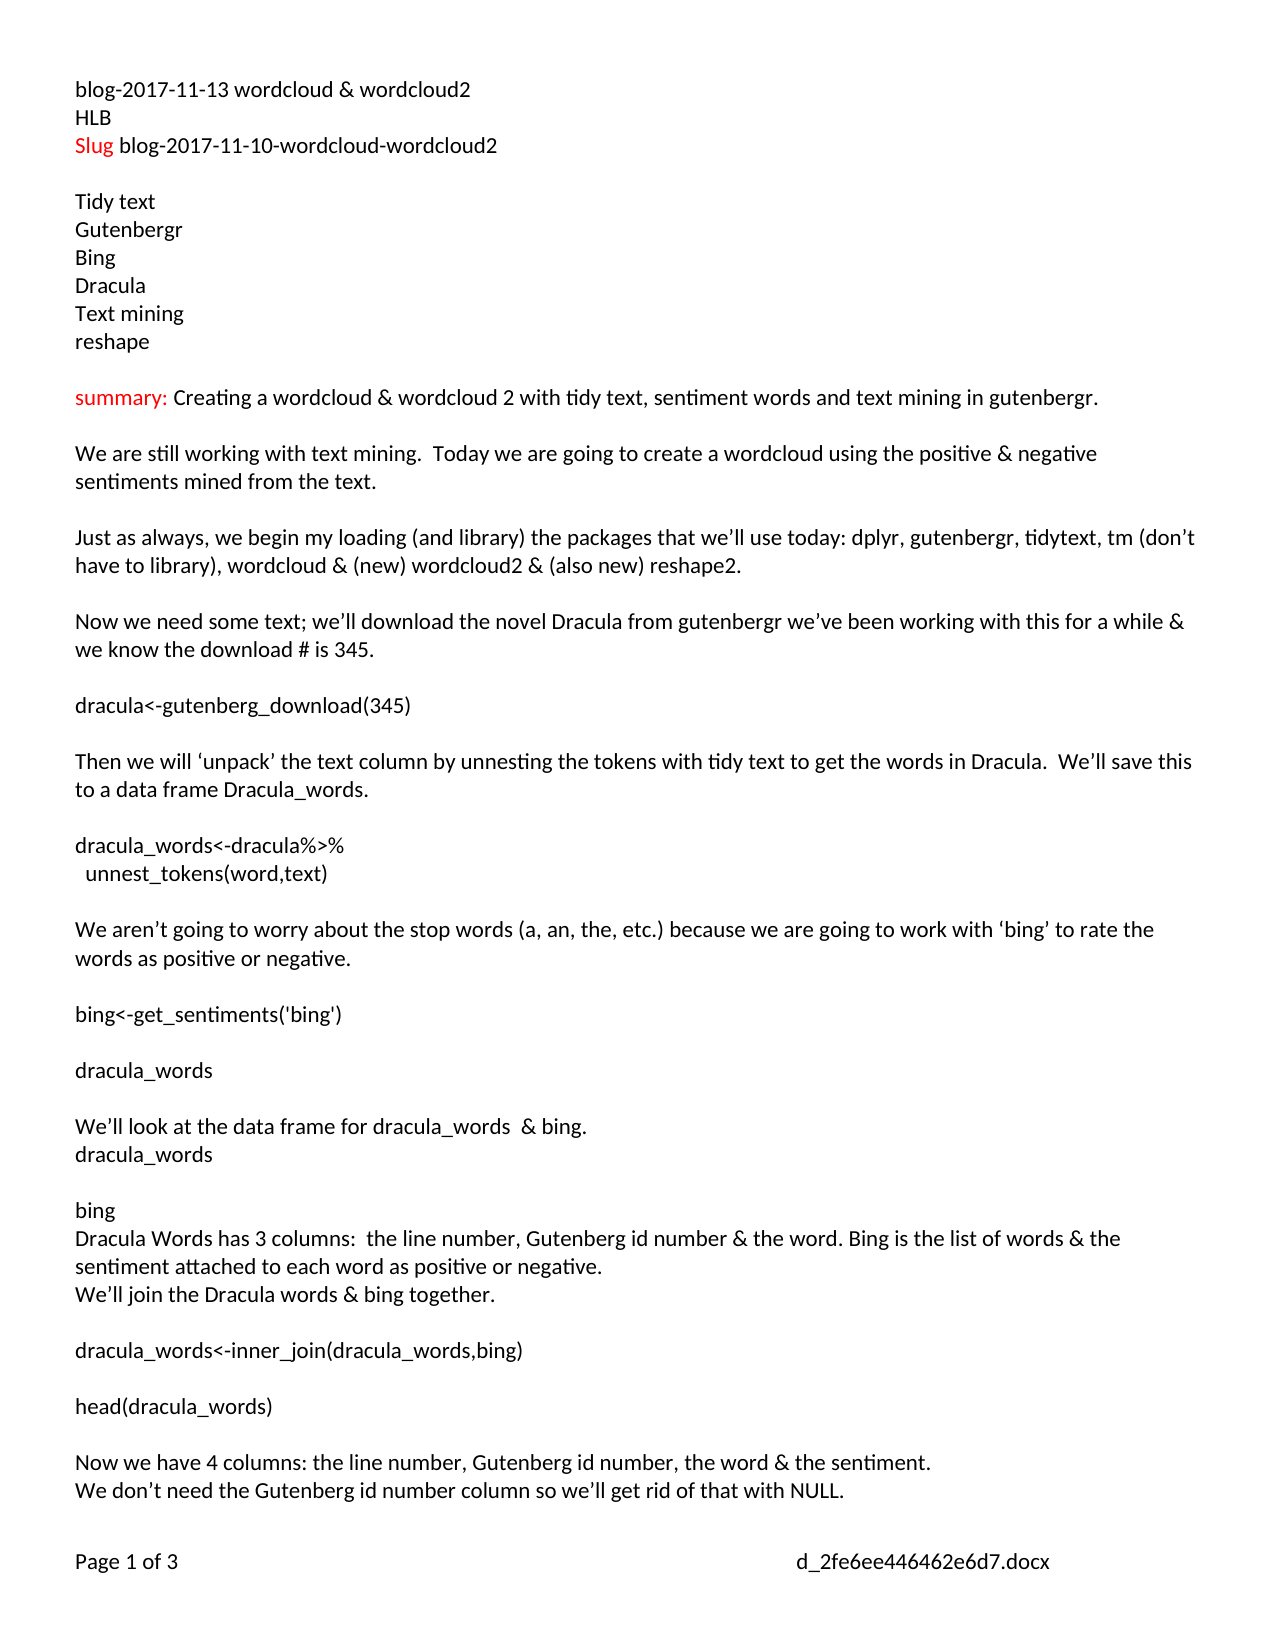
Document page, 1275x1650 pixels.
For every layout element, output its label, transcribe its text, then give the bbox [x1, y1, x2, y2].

text Just as always, we begin my loading (and library) the packages that we’ll use today: dplyr, gutenbergr, tidytext, tm (don’t have to library), wordcloud & (new) wordcloud2 & (also new) reshape2. [75, 523, 1200, 579]
text dracula_words [75, 1056, 1200, 1084]
text We are still working with text mining. Today we are going to create a wordcloud using the positive & negative sentiments mined from the text. [75, 439, 1200, 495]
text dracula_words [75, 1140, 1200, 1168]
text bing [75, 1196, 1200, 1224]
text Dracula [75, 271, 1200, 299]
text We’ll look at the data frame for dracula_words & bing. [75, 1112, 1200, 1140]
text Bing [75, 243, 1200, 271]
text HLB [75, 103, 1200, 131]
text reshape [75, 327, 1200, 355]
text dracula_words<-inner_join(dracula_words,bing) [75, 1336, 1200, 1364]
text Then we will ‘unpack’ the text column by unnesting the tokens with tidy text to get the words in Dracula. We’ll save this to a data frame Dracula_words. [75, 747, 1200, 803]
text Now we need some text; we’ll download the novel Dracula from gutenbergr we’ve been working with this for a while & we know the download # is 345. [75, 607, 1200, 663]
text Now we have 4 columns: the line number, Gutenberg id number, the word & the sentiment. [75, 1448, 1200, 1476]
text dracula_words<-dracula%>% [75, 832, 1200, 859]
text Dracula Words has 3 columns: the line number, Gutenberg id number & the word. Bing is the list of words & the sentiment attached to each word as positive or negative. [75, 1224, 1200, 1280]
text summary: Creating a wordcloud & wordcloud 2 with tidy text, sentiment words and text mining in gutenbergr. [75, 383, 1200, 411]
text bing<-get_sentiments('bing') [75, 1000, 1200, 1028]
text We aren’t going to worry about the stop words (a, an, the, etc.) because we are going to work with ‘bing’ to rate the words as positive or negative. [75, 916, 1200, 972]
text We’ll join the Dracula words & bing together. [75, 1280, 1200, 1308]
text dracula<-gutenberg_download(345) [75, 691, 1200, 719]
text Text mining [75, 299, 1200, 327]
text unnest_tokens(word,text) [75, 859, 1200, 888]
text Gutenbergr [75, 215, 1200, 243]
text blog-2017-11-13 wordcloud & wordcloud2 [75, 75, 1200, 103]
text head(dracula_words) [75, 1392, 1200, 1420]
text Slug blog-2017-11-10-wordcloud-wordcloud2 [75, 131, 1200, 159]
text Tidy text [75, 187, 1200, 215]
text We don’t need the Gutenberg id number column so we’ll get rid of that with NULL. [75, 1476, 1200, 1504]
